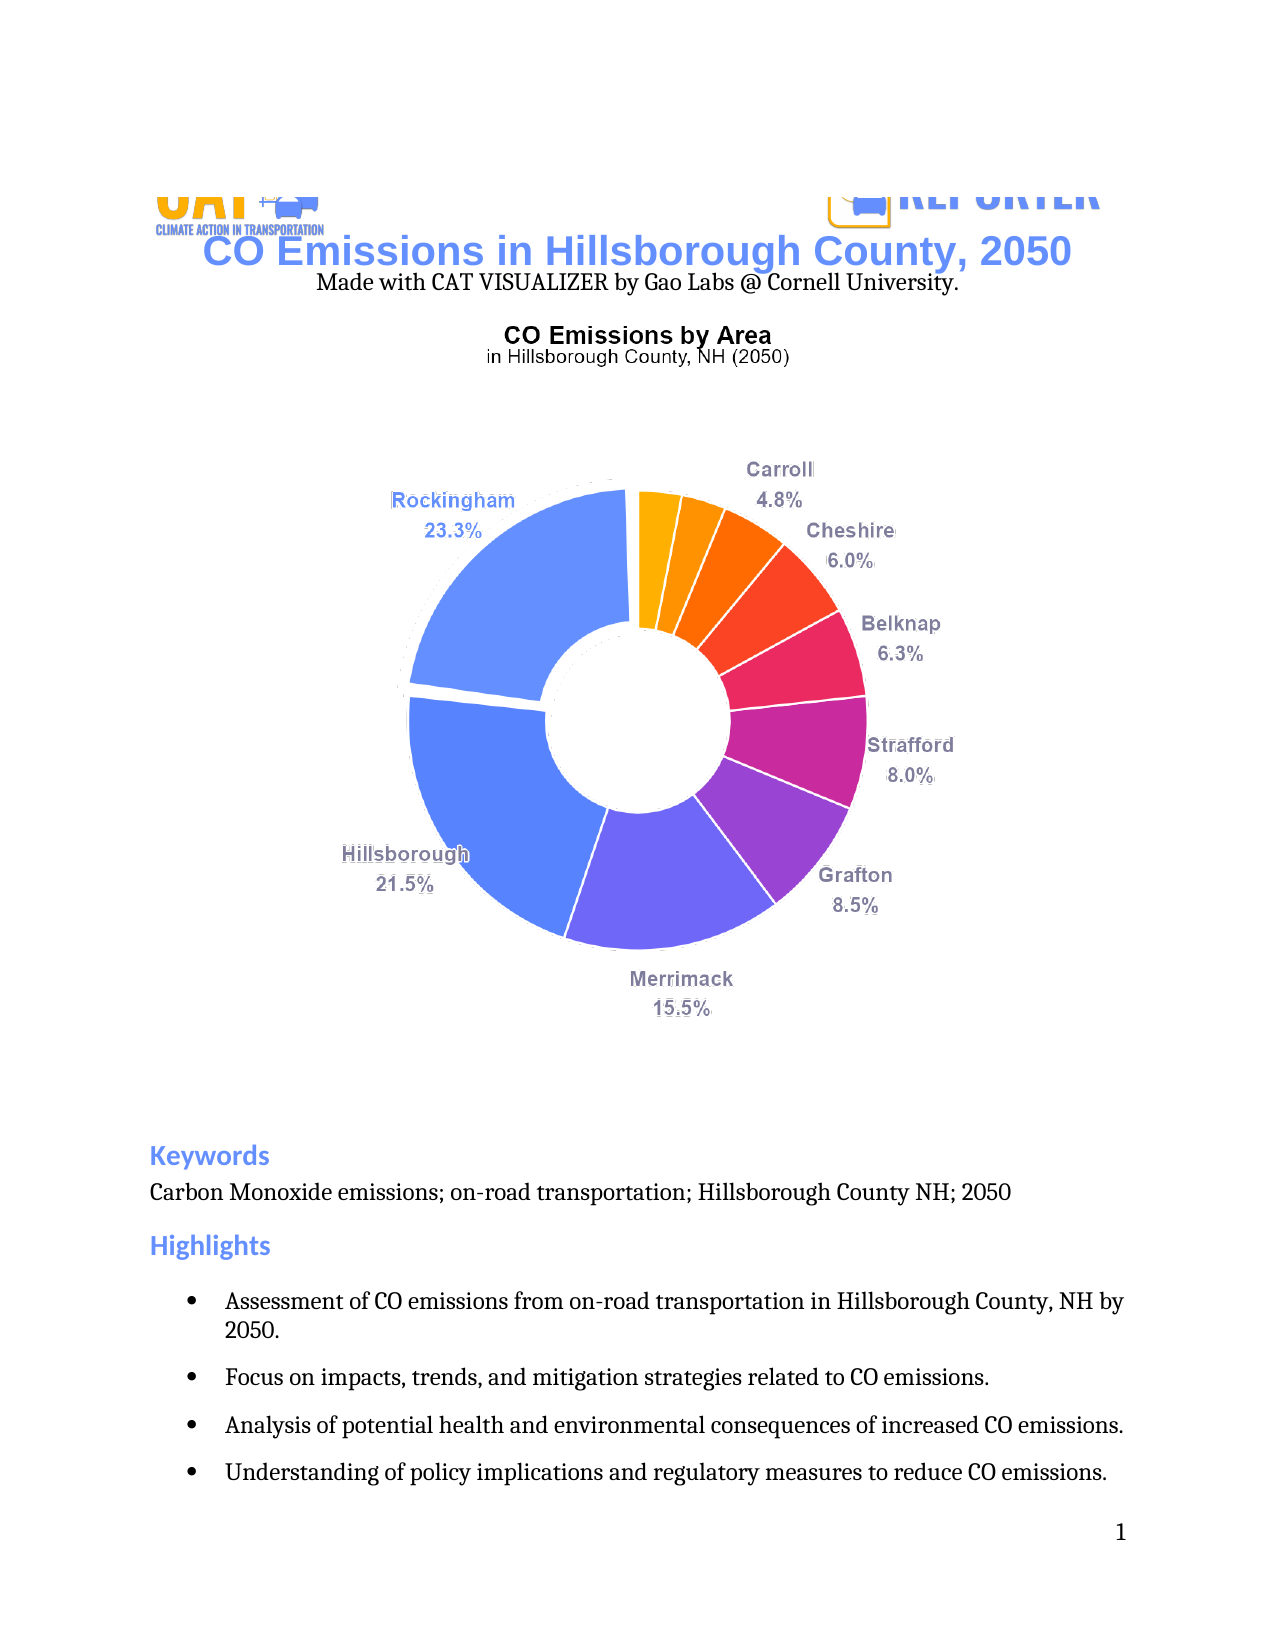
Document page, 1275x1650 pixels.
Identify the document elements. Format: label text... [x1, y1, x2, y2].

text Understanding of policy implications and regulatory measures to reduce CO emissions. [187, 1458, 1125, 1487]
picture [816, 197, 1117, 241]
text Assessment of CO emissions from on-road transportation in Hillsborough County, NH by 2050. [187, 1287, 1125, 1344]
subtitle Keywords [150, 1137, 1125, 1172]
text Analysis of potential health and environmental consequences of increased CO emissions. [187, 1411, 1125, 1439]
text Carbon Monoxide emissions; on-road transportation; Hillsborough County NH; 2050 [150, 1178, 1125, 1207]
subtitle Highlights [150, 1227, 1125, 1263]
text Focus on impacts, trends, and mitigation strategies related to CO emissions. [187, 1363, 1125, 1392]
text CO Emissions in Hillsborough County, 2050 Made with CAT VISUALIZER by Gao Labs @ Cornell University. [150, 246, 1125, 296]
picture [150, 197, 331, 241]
picture [262, 314, 1013, 1065]
